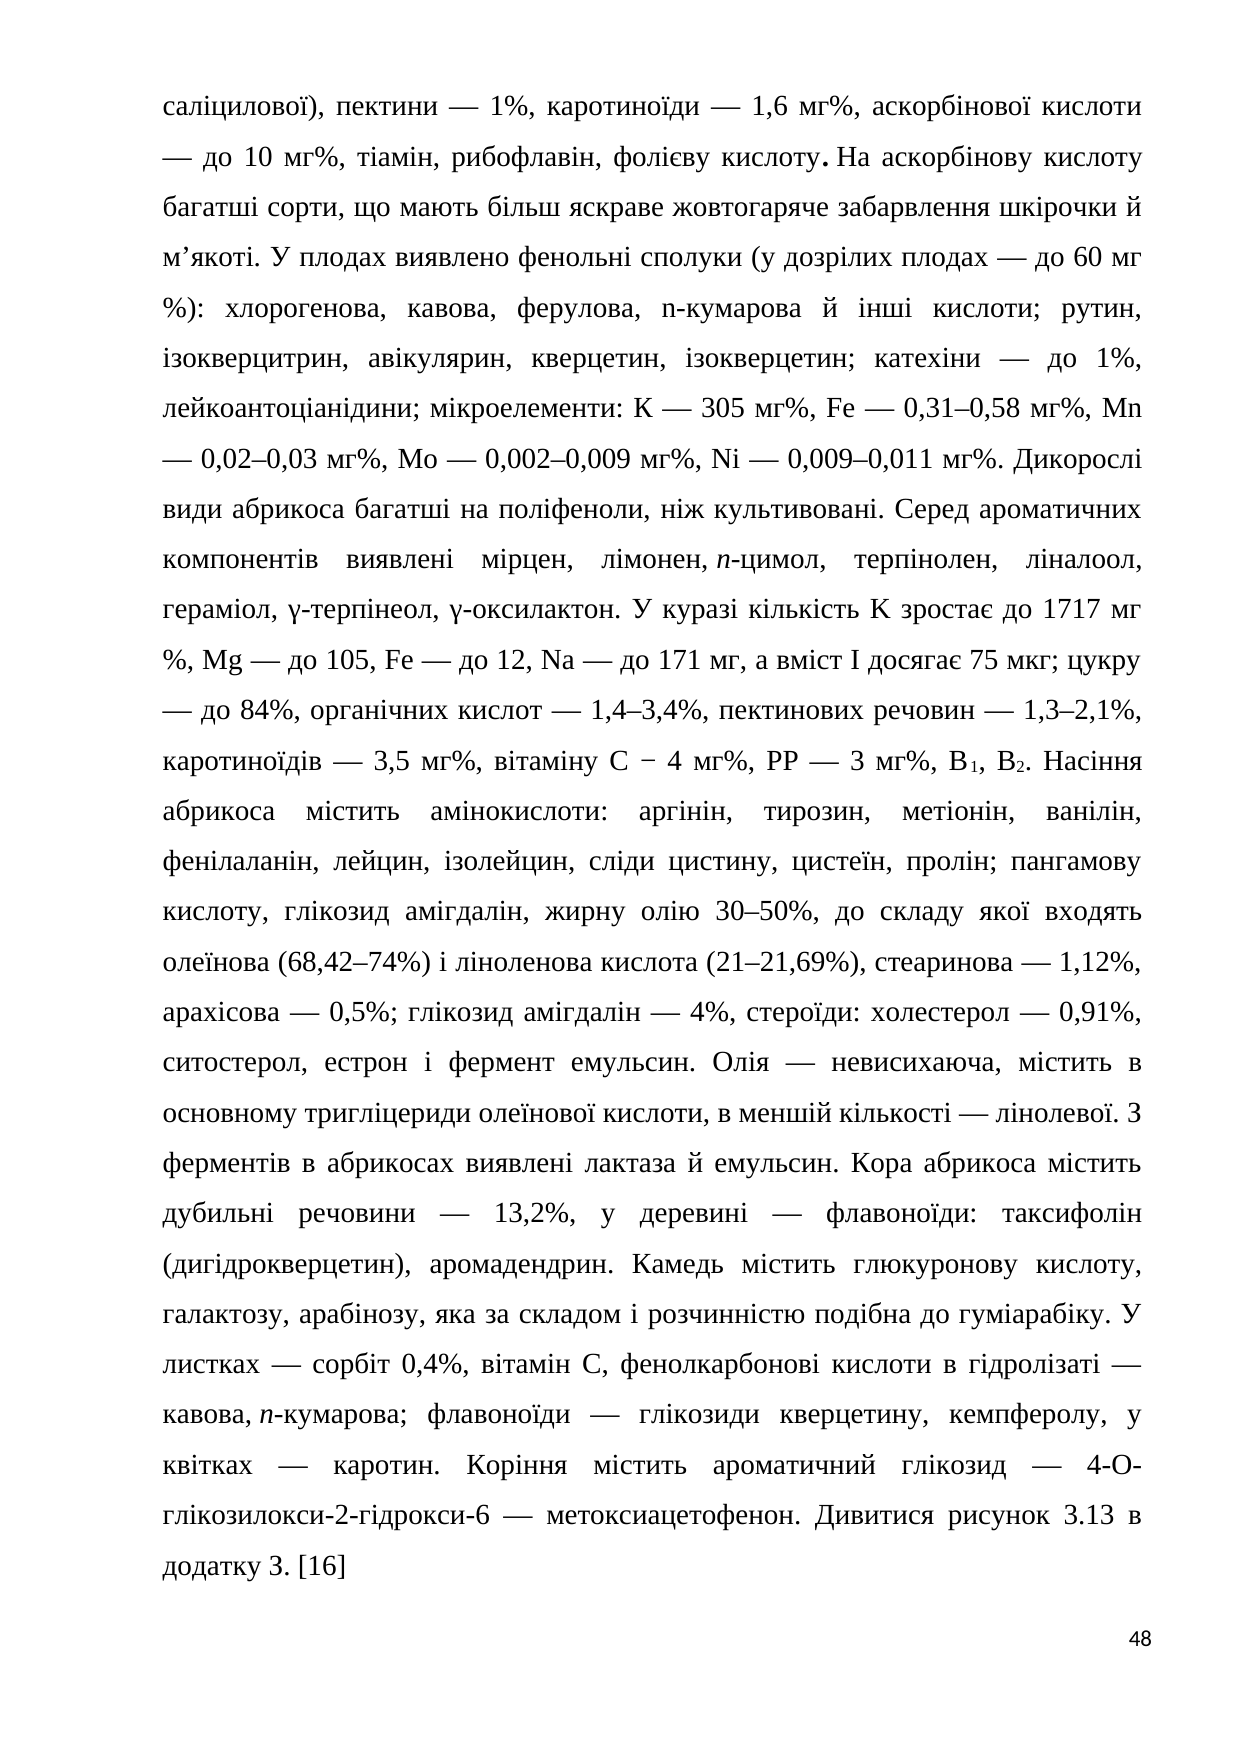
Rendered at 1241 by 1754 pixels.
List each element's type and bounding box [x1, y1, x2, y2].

text [162, 88, 1143, 1581]
